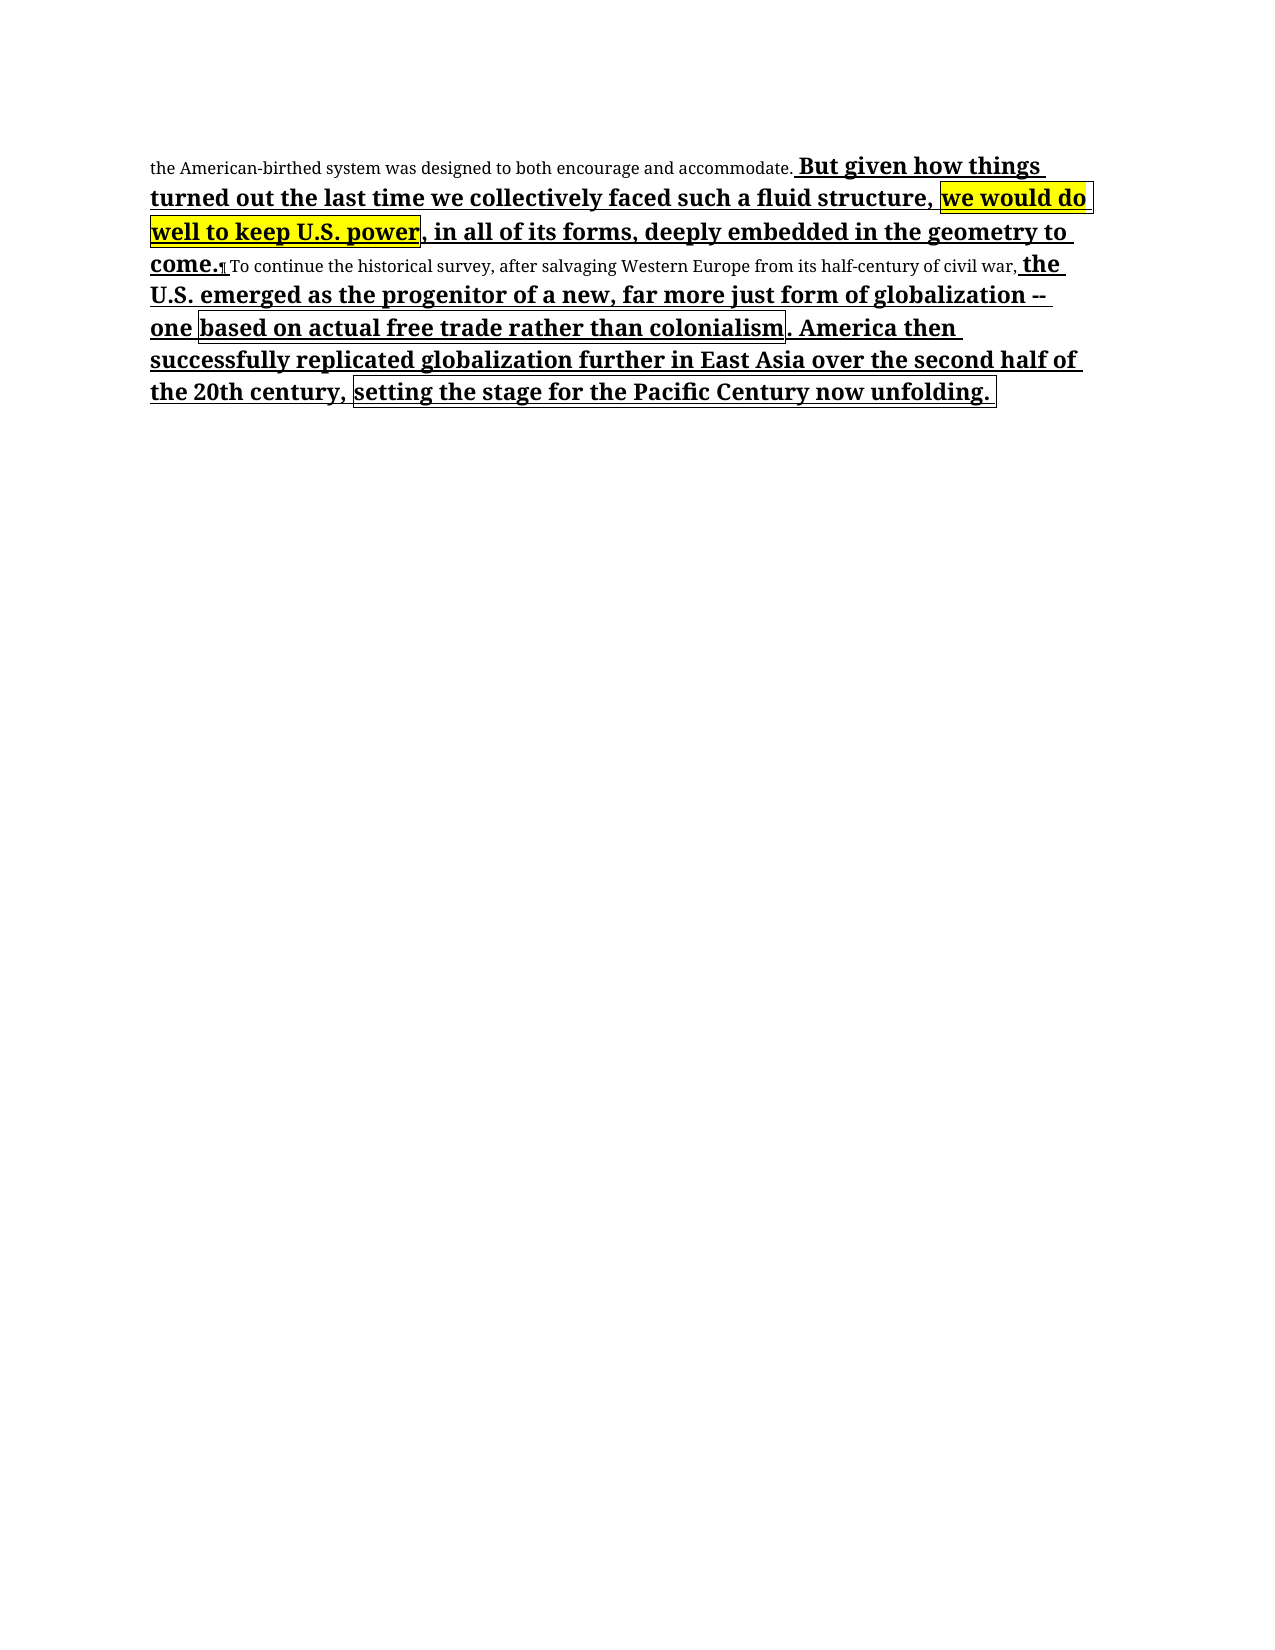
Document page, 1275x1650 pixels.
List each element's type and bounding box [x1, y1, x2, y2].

text [150, 150, 1095, 408]
